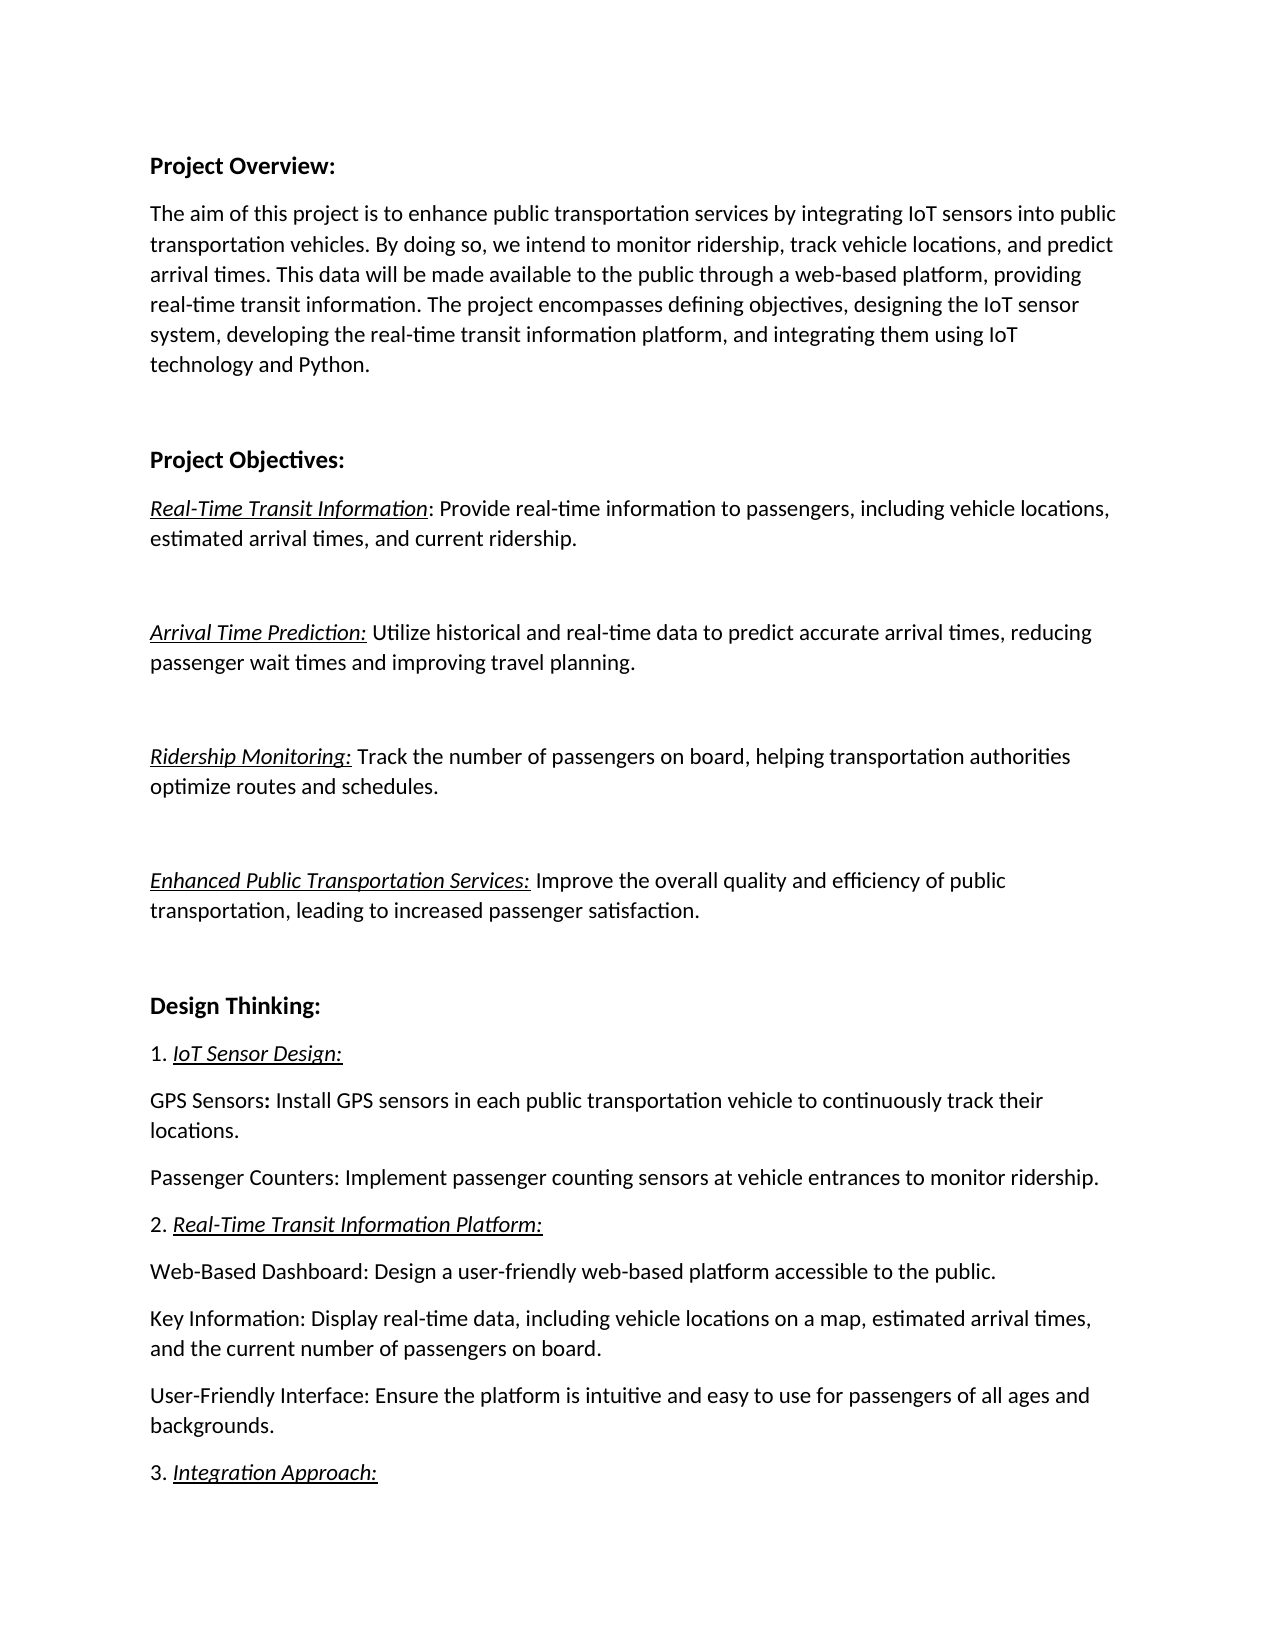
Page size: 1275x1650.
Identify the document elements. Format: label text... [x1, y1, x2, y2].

text Project Objectives: [150, 444, 1125, 475]
text Web-Based Dashboard: Design a user-friendly web-based platform accessible to the public. [150, 1257, 1125, 1285]
text 2. Real-Time Transit Information Platform: [150, 1210, 1125, 1238]
text Passenger Counters: Implement passenger counting sensors at vehicle entrances to monitor ridership. [150, 1163, 1125, 1191]
text 1. IoT Sensor Design: [150, 1039, 1125, 1067]
text Key Information: Display real-time data, including vehicle locations on a map, estimated arrival times, and the current number of passengers on board. [150, 1304, 1125, 1362]
text Arrival Time Prediction: Utilize historical and real-time data to predict accurate arrival times, reducing passenger wait times and improving travel planning. [150, 618, 1125, 676]
text Enhanced Public Transportation Services: Improve the overall quality and efficiency of public transportation, leading to increased passenger satisfaction. [150, 866, 1125, 924]
text Design Thinking: [150, 990, 1125, 1020]
text Project Overview: [150, 150, 1125, 181]
text 3. Integration Approach: [150, 1458, 1125, 1486]
text Real-Time Transit Information: Provide real-time information to passengers, including vehicle locations, estimated arrival times, and current ridership. [150, 494, 1125, 552]
text The aim of this project is to enhance public transportation services by integrating IoT sensors into public transportation vehicles. By doing so, we intend to monitor ridership, track vehicle locations, and predict arrival times. This data will be made available to the public through a web-based platform, providing real-time transit information. The project encompasses defining objectives, designing the IoT sensor system, developing the real-time transit information platform, and integrating them using IoT technology and Python. [150, 199, 1125, 379]
text User-Friendly Interface: Ensure the platform is intuitive and easy to use for passengers of all ages and backgrounds. [150, 1381, 1125, 1439]
text Ridership Monitoring: Track the number of passengers on board, helping transportation authorities optimize routes and schedules. [150, 742, 1125, 800]
text GPS Sensors: Install GPS sensors in each public transportation vehicle to continuously track their locations. [150, 1086, 1125, 1144]
